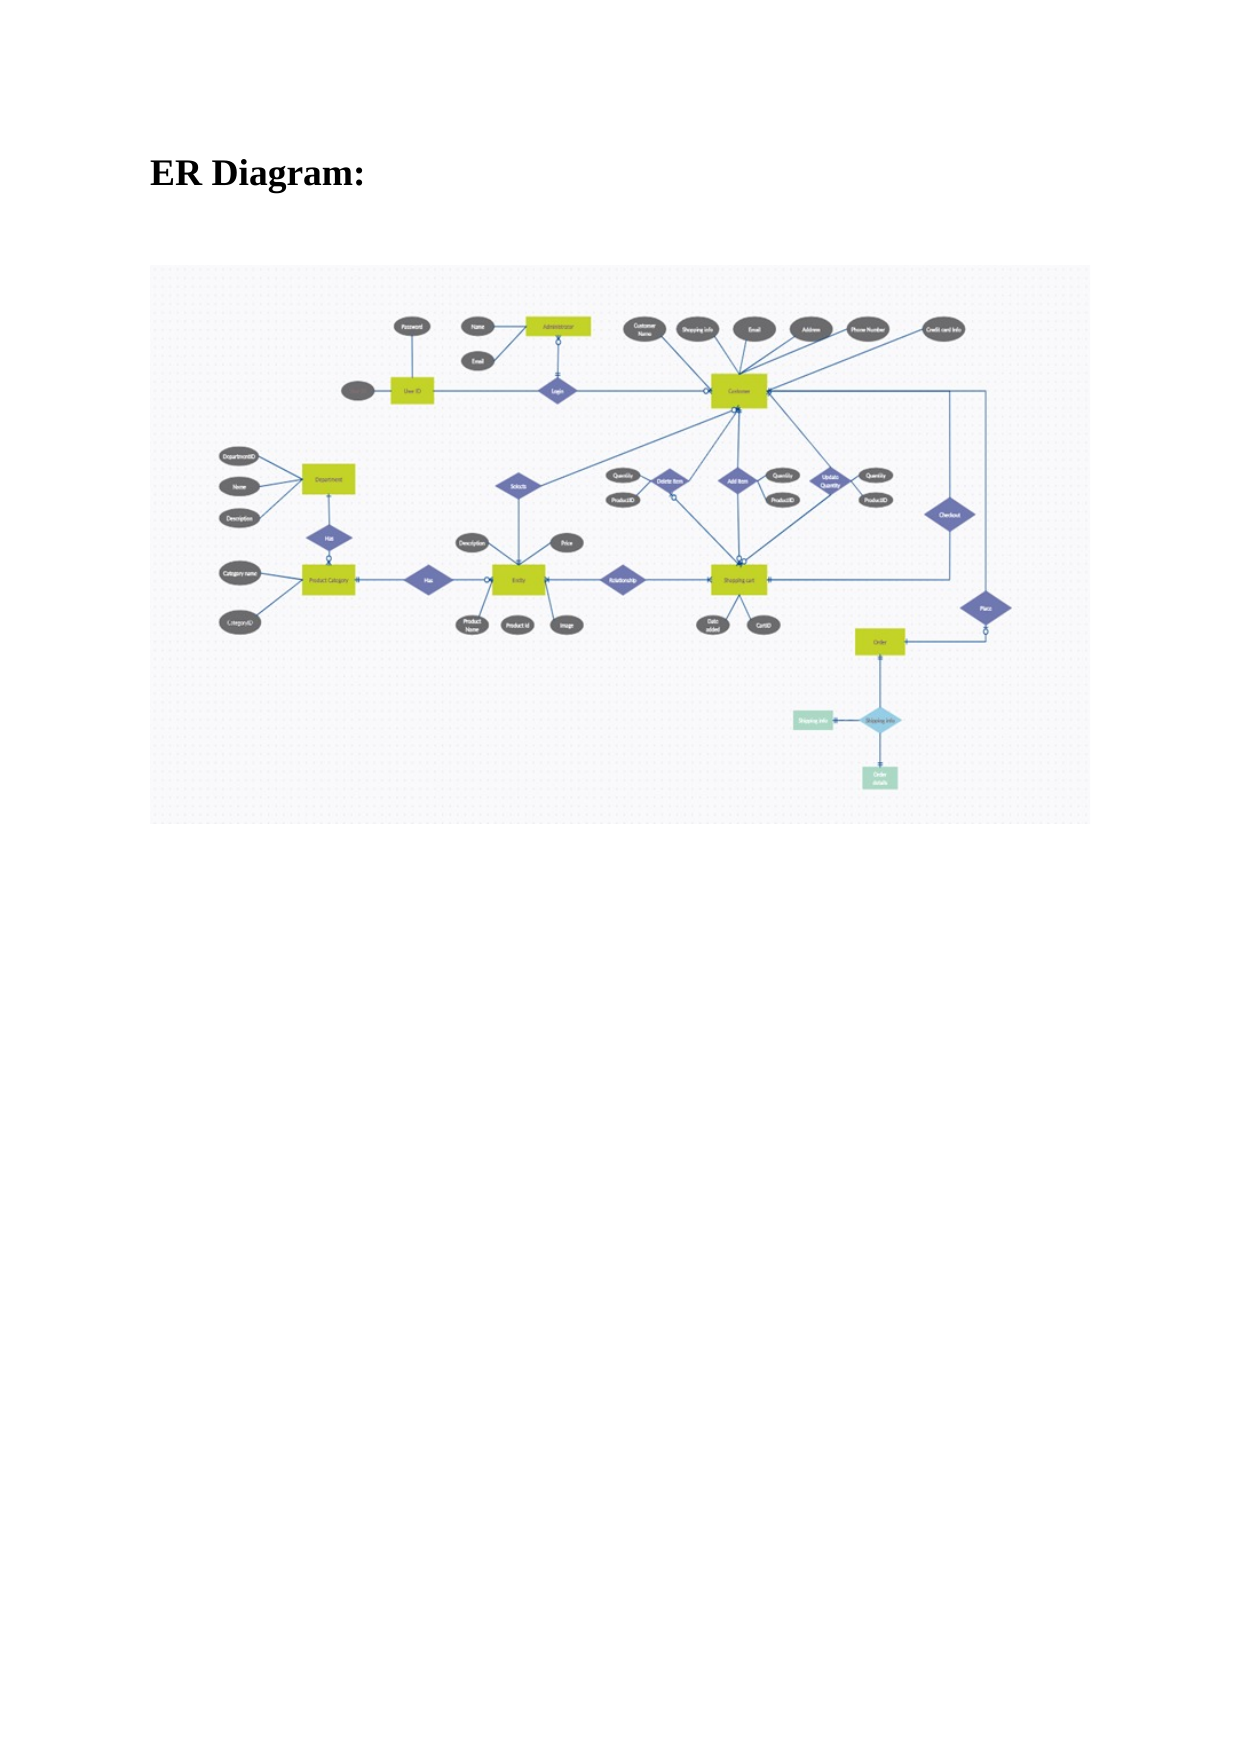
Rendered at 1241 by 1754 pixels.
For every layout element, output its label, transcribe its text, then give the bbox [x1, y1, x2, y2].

text ER Diagram: [150, 150, 1090, 193]
picture [150, 265, 1091, 824]
